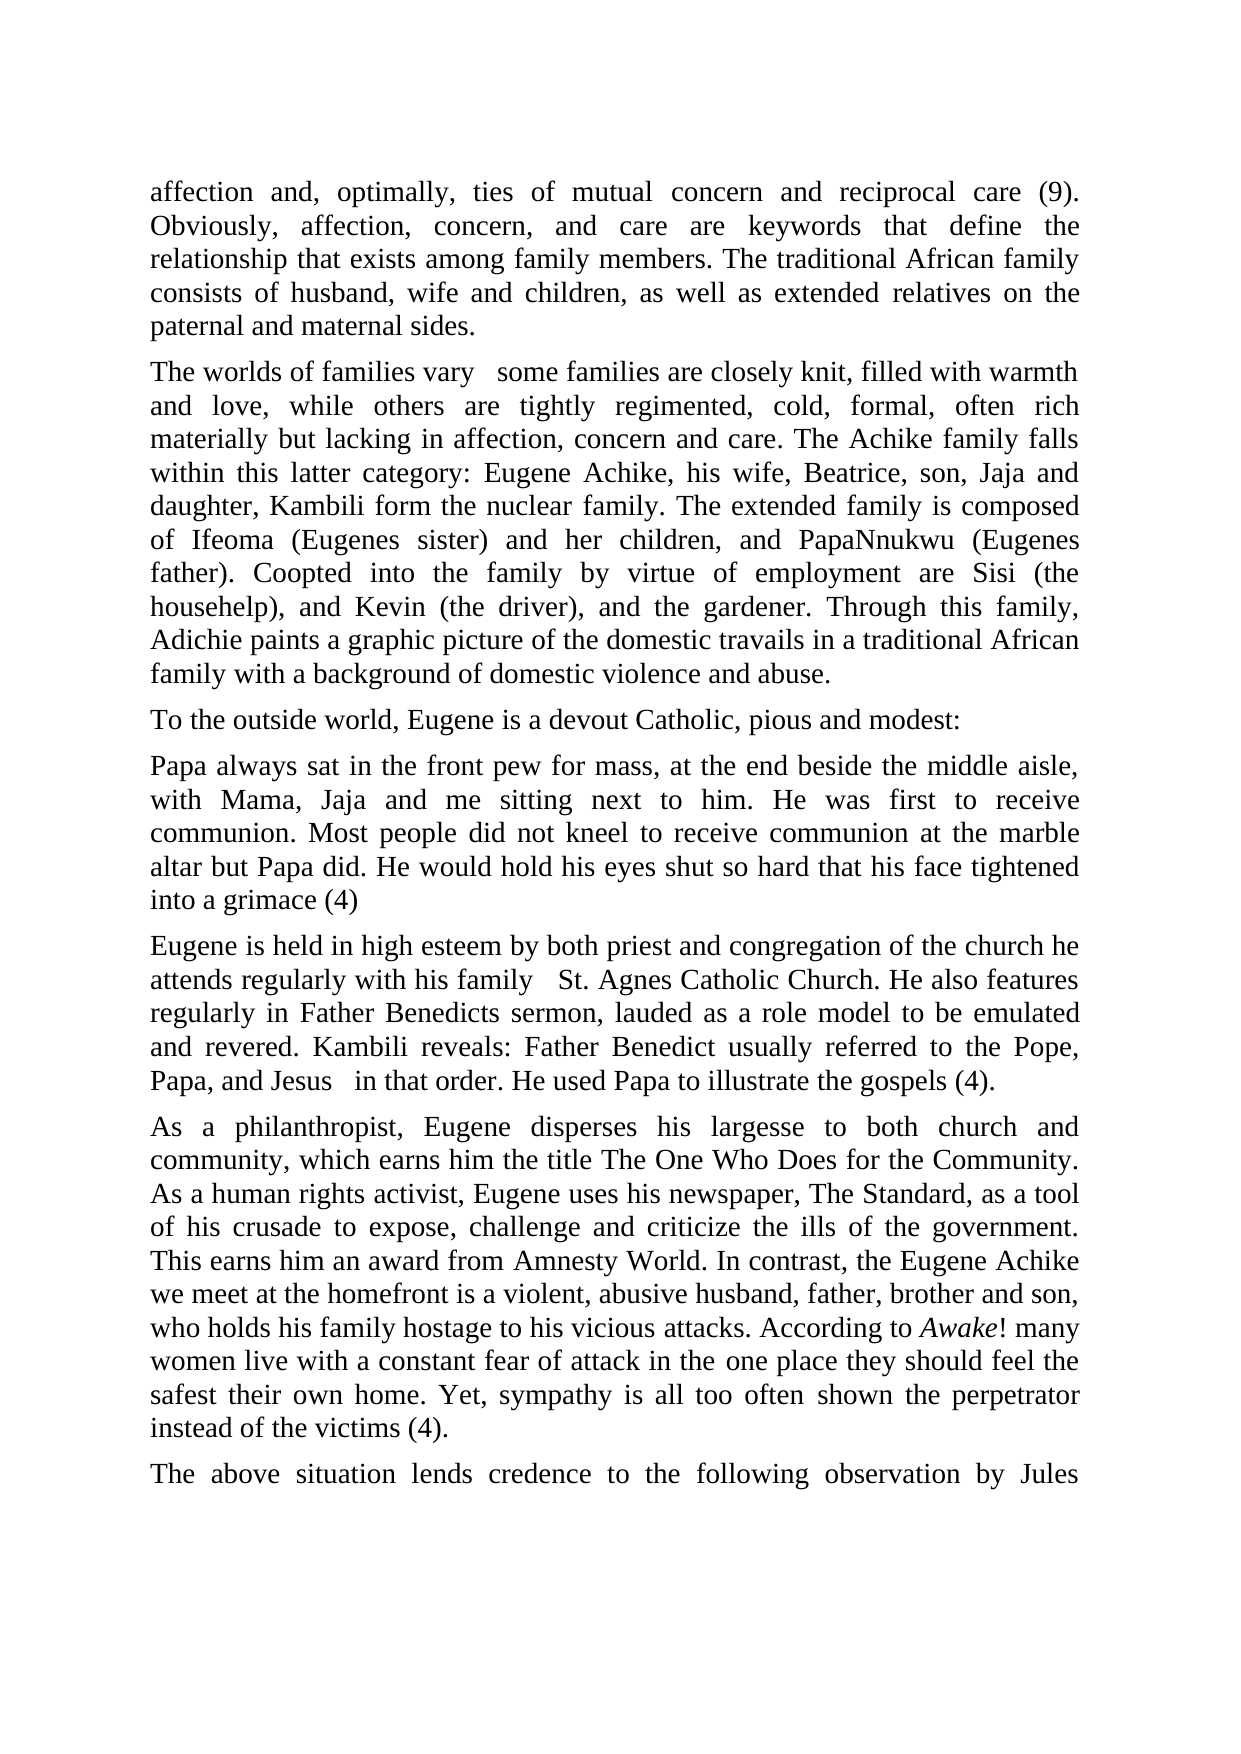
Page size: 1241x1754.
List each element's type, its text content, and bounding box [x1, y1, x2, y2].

text Eugene is held in high esteem by both priest and congregation of the church he attends regularly with his family St. Agnes Catholic Church. He also features regularly in Father Benedicts sermon, lauded as a role model to be emulated and revered. Kambili reveals: Father Benedict usually referred to the Pope, Papa, and Jesus in that order. He used Papa to illustrate the gospels (4). [150, 928, 1080, 1096]
text The worlds of families vary some families are closely knit, filled with warmth and love, while others are tightly regimented, cold, formal, often rich materially but lacking in affection, concern and care. The Achike family falls within this latter category: Eugene Achike, his wife, Beatrice, son, Jaja and daughter, Kambili form the nuclear family. The extended family is composed of Ifeoma (Eugenes sister) and her children, and PapaNnukwu (Eugenes father). Coopted into the family by virtue of employment are Sisi (the househelp), and Kevin (the driver), and the gardener. Through this family, Adichie paints a graphic picture of the domestic travails in a traditional African family with a background of domestic violence and abuse. [150, 354, 1080, 689]
text To the outside world, Eugene is a devout Catholic, pious and modest: [150, 702, 1080, 736]
text Papa always sat in the front pew for mass, at the end beside the middle aisle, with Mama, Jaja and me sitting next to him. He was first to receive communion. Most people did not kneel to receive communion at the marble altar but Papa did. He would hold his eyes shut so hard that his face tightened into a grimace (4) [150, 748, 1080, 916]
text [150, 174, 1080, 342]
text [150, 1457, 1080, 1490]
text As a philanthropist, Eugene disperses his largesse to both church and community, which earns him the title The One Who Does for the Community. As a human rights activist, Eugene uses his newspaper, The Standard, as a tool of his crusade to expose, challenge and criticize the ills of the government. This earns him an award from Amnesty World. In contrast, the Eugene Achike we meet at the homefront is a violent, abusive husband, father, brother and son, who holds his family hostage to his vicious attacks. According to Awake! many women live with a constant fear of attack in the one place they should feel the safest their own home. Yet, sympathy is all too often shown the perpetrator instead of the victims (4). [150, 1109, 1080, 1444]
